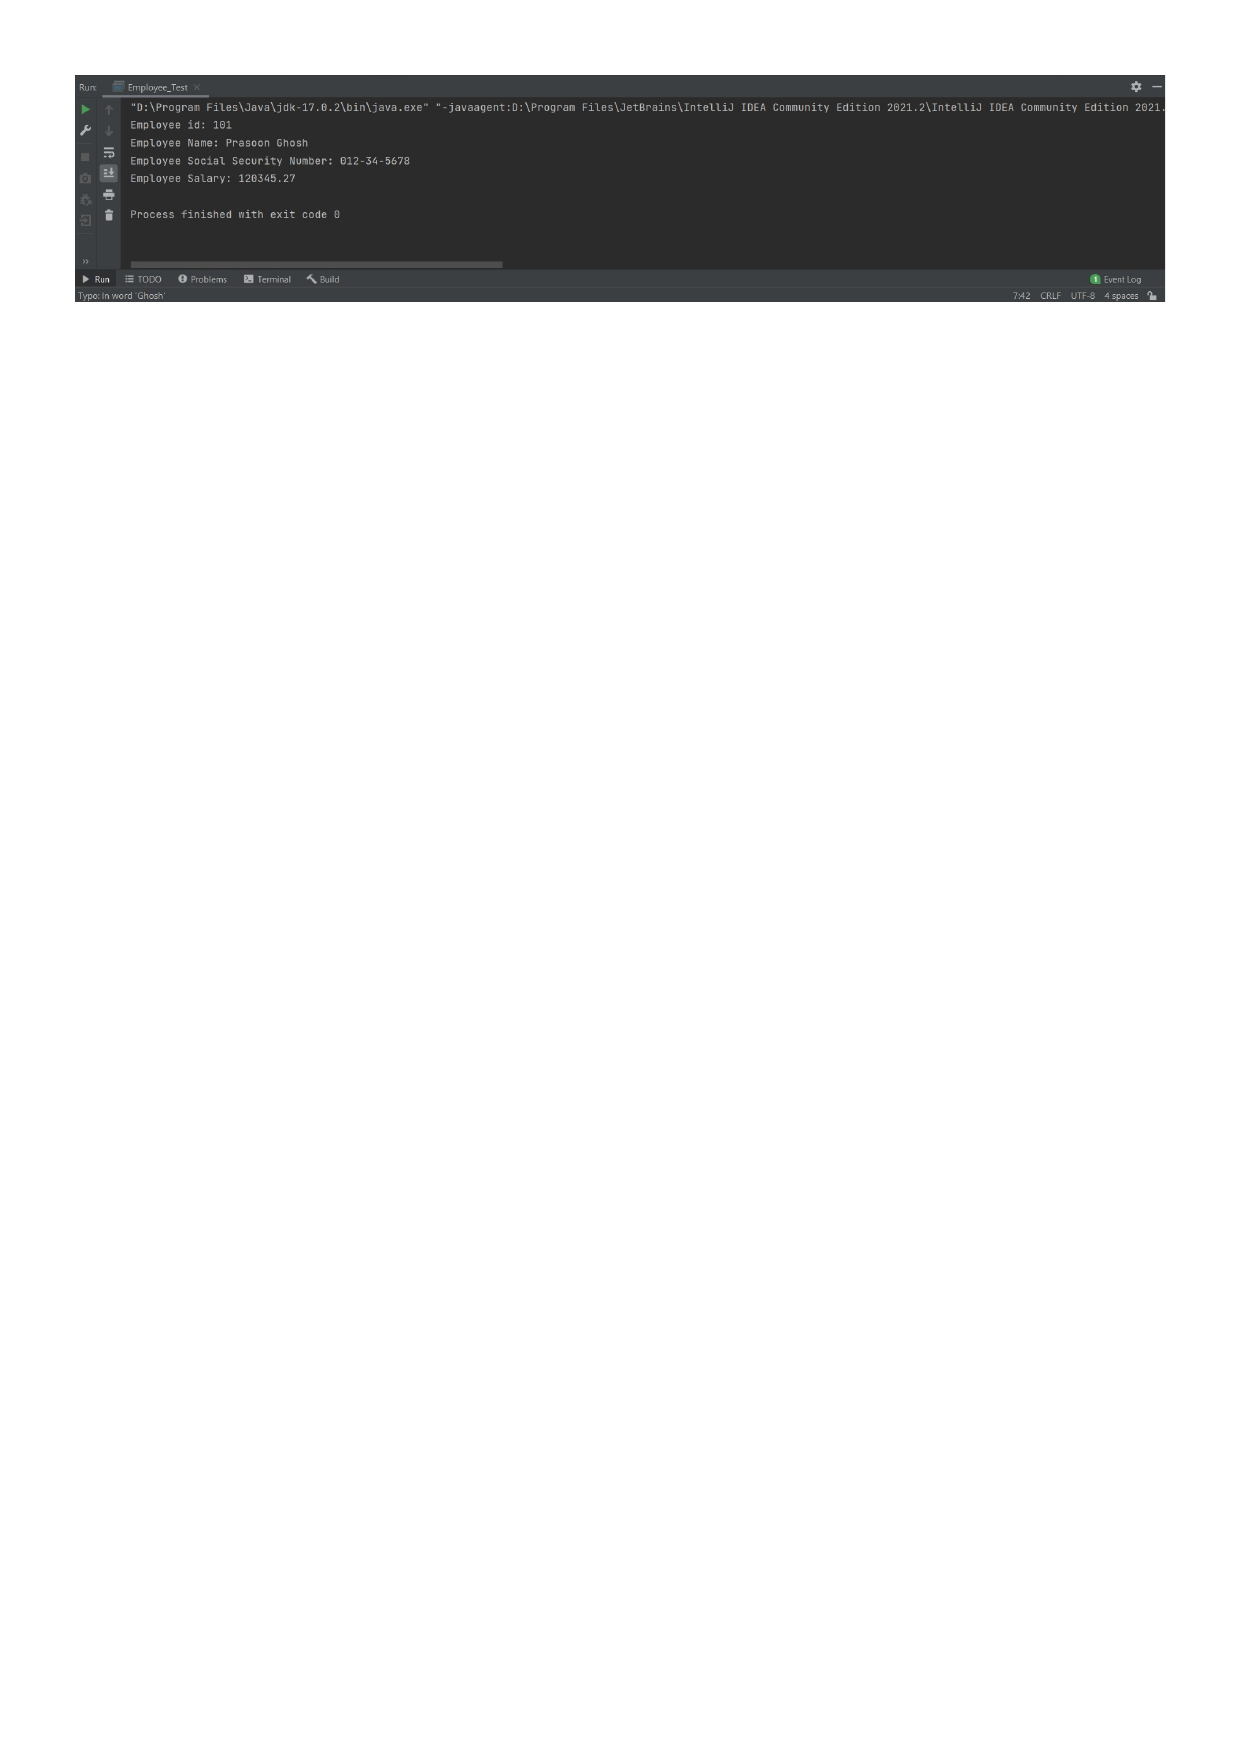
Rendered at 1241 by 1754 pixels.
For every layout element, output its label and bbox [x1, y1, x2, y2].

picture [75, 75, 1166, 302]
